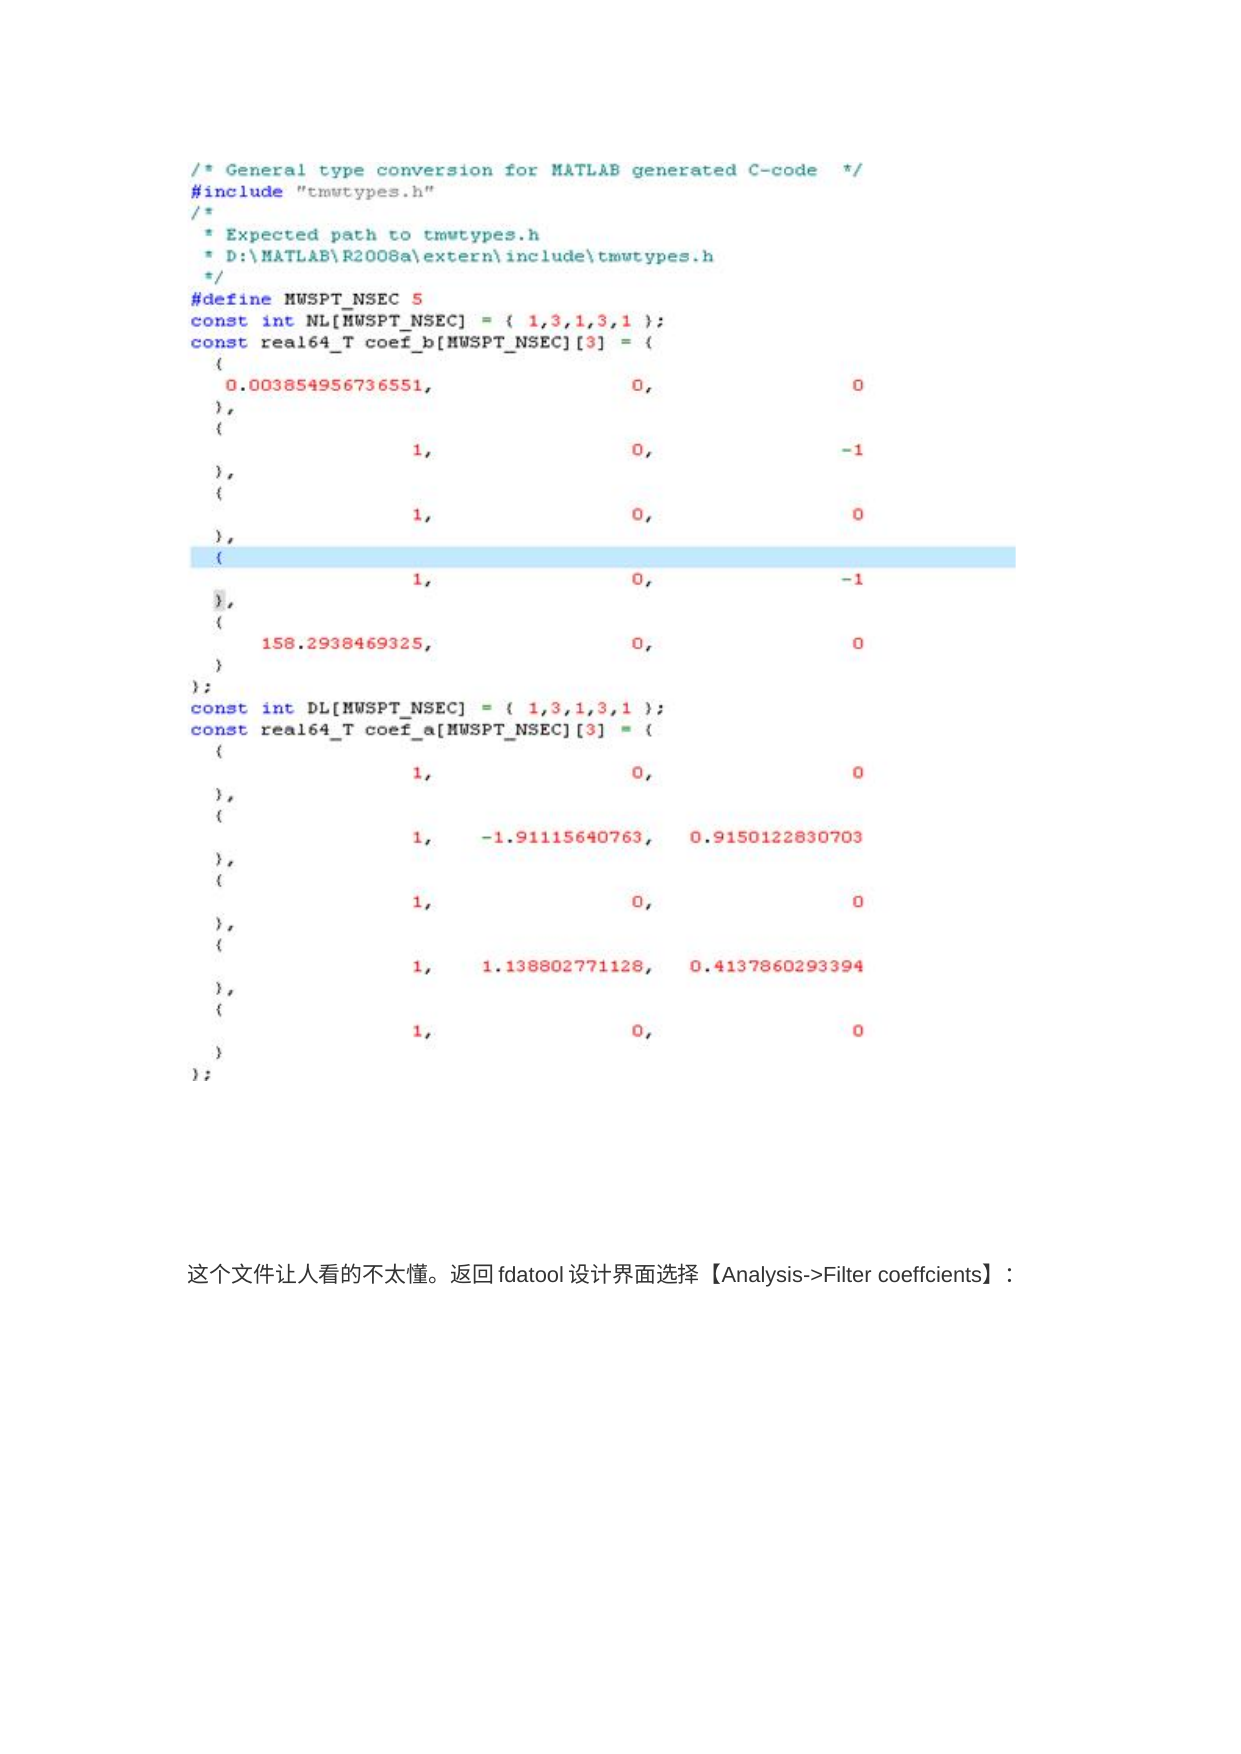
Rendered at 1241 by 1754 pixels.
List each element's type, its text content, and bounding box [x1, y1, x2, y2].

text 这个文件让人看的不太懂。返回fdatool设计界面选择【Analysis->Filter coeffcients】： [187, 1257, 1053, 1289]
picture [187, 162, 1016, 1081]
